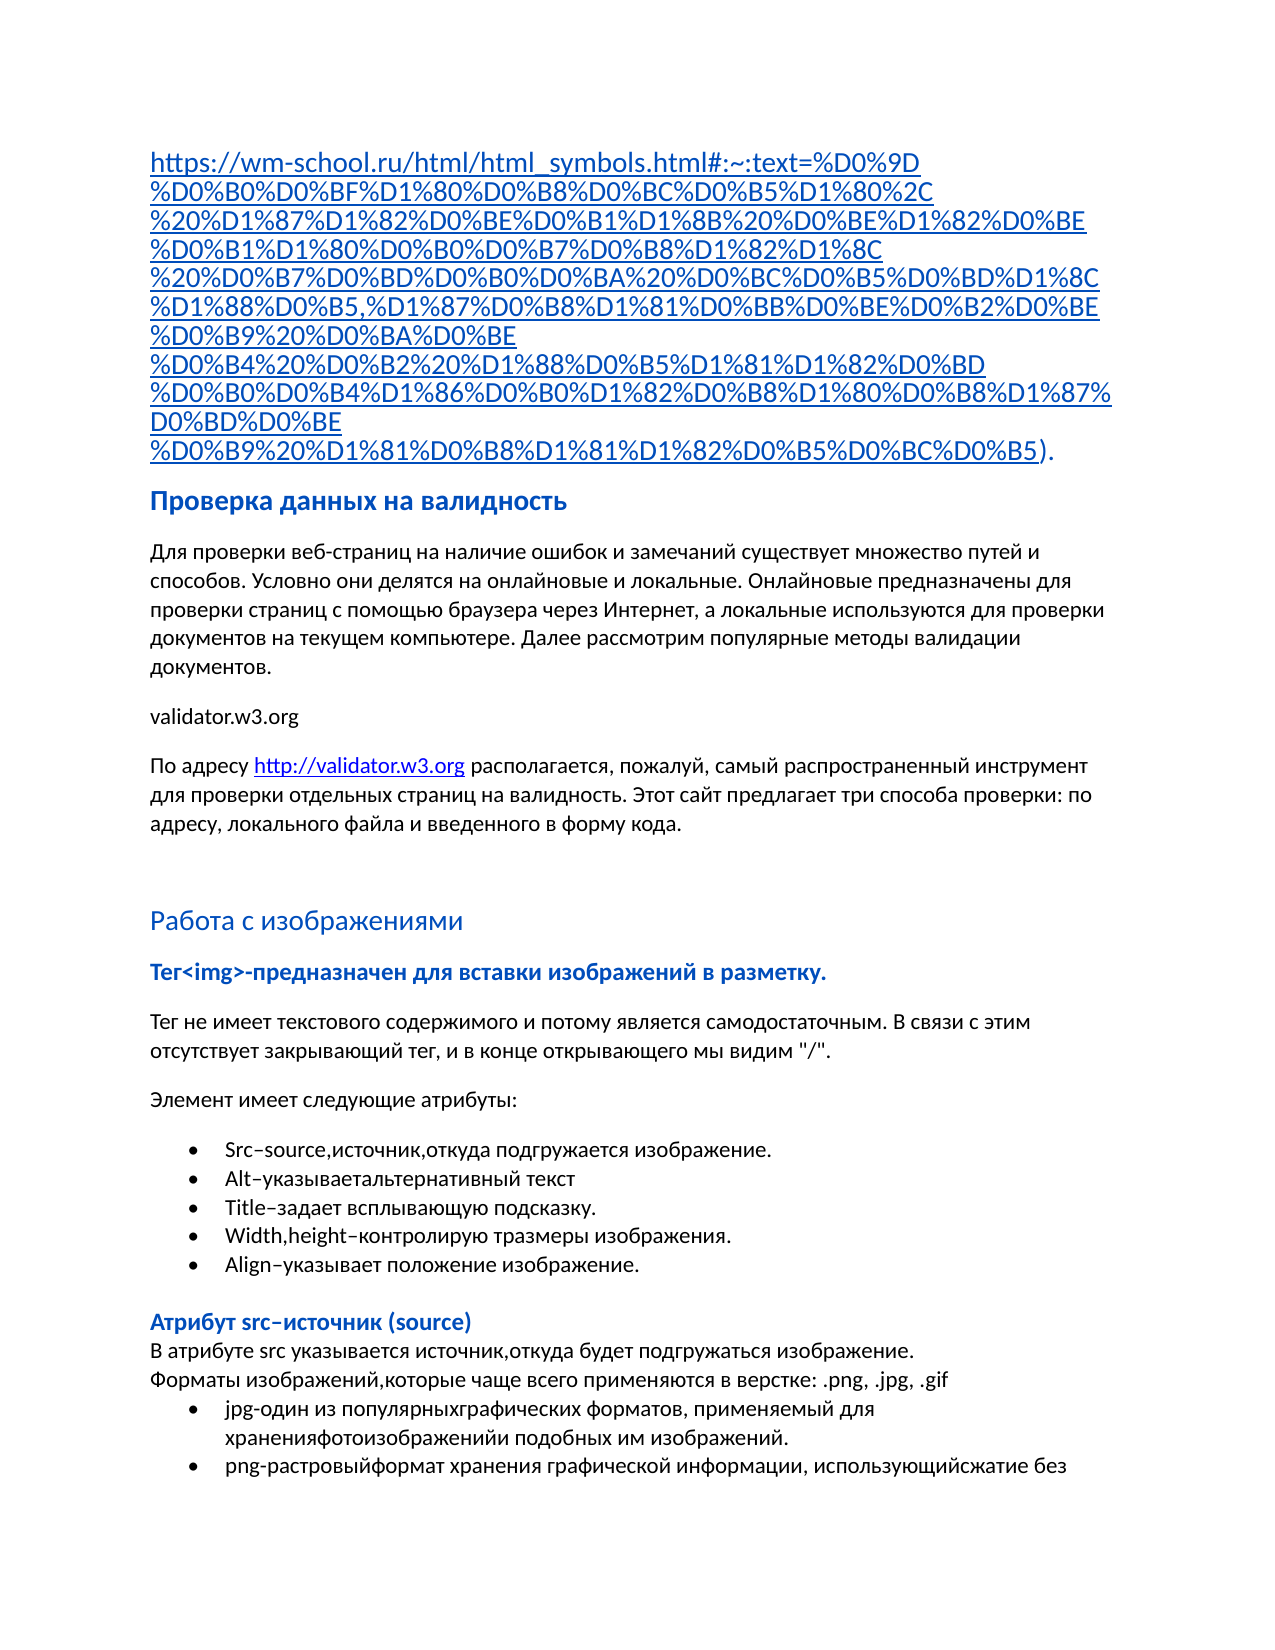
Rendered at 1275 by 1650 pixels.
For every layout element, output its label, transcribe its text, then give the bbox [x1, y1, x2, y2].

text Атрибут src–источник (source) [150, 1307, 1125, 1336]
list Title–задает всплывающую подсказку. [187, 1192, 1125, 1221]
text Для проверки веб-страниц на наличие ошибок и замечаний существует множество путей и способов. Условно они делятся на онлайновые и локальные. Онлайновые предназначены для проверки страниц с помощью браузера через Интернет, а локальные используются для проверки документов на текущем компьютере. Далее рассмотрим популярные методы валидации документов. [150, 537, 1125, 680]
list Width,height–контролирую тразмеры изображения. [187, 1221, 1125, 1249]
text Форматы изображений,которые чаще всего применяются в верстке: .png, .jpg, .gif [150, 1364, 1125, 1393]
text validator.w3.org [150, 701, 1125, 730]
list jpg-один из популярныхграфических форматов, применяемый для храненияфотоизображенийи подобных им изображений. [187, 1393, 1125, 1451]
text https://wm-school.ru/html/html_symbols.html#:~:text=%D0%9D%D0%B0%D0%BF%D1%80%D0%B8%D0%BC%D0%B5%D1%80%2C%20%D1%87%D1%82%D0%BE%D0%B1%D1%8B%20%D0%BE%D1%82%D0%BE%D0%B1%D1%80%D0%B0%D0%B7%D0%B8%D1%82%D1%8C%20%D0%B7%D0%BD%D0%B0%D0%BA%20%D0%BC%D0%B5%D0%BD%D1%8C%D1%88%D0%B5,%D1%87%D0%B8%D1%81%D0%BB%D0%BE%D0%B2%D0%BE%D0%B9%20%D0%BA%D0%BE%D0%B4%20%D0%B2%20%D1%88%D0%B5%D1%81%D1%82%D0%BD%D0%B0%D0%B4%D1%86%D0%B0%D1%82%D0%B8%D1%80%D0%B8%D1%87%D0%BD%D0%BE%D0%B9%20%D1%81%D0%B8%D1%81%D1%82%D0%B5%D0%BC%D0%B5). [150, 150, 1125, 466]
list Align–указывает положение изображение. [187, 1249, 1125, 1278]
text Тег<img>-предназначен для вставки изображений в разметку. [150, 957, 1125, 986]
text Работа с изображениями [150, 907, 1125, 936]
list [187, 1451, 1125, 1479]
text Тег не имеет текстового содержимого и потому является самодостаточным. В связи с этим отсутствует закрывающий тег, и в конце открывающего мы видим "/". [150, 1007, 1125, 1064]
text Элемент имеет следующие атрибуты: [150, 1085, 1125, 1114]
text По адресу http://validator.w3.org располагается, пожалуй, самый распространенный инструмент для проверки отдельных страниц на валидность. Этот сайт предлагает три способа проверки: по адресу, локального файла и введенного в форму кода. [150, 751, 1125, 837]
text В атрибуте src указывается источник,откуда будет подгружаться изображение. [150, 1336, 1125, 1364]
list Src–source,источник,откуда подгружается изображение. [187, 1134, 1125, 1163]
list Alt–указываетальтернативный текст [187, 1163, 1125, 1192]
text Проверка данных на валидность [150, 487, 1125, 516]
